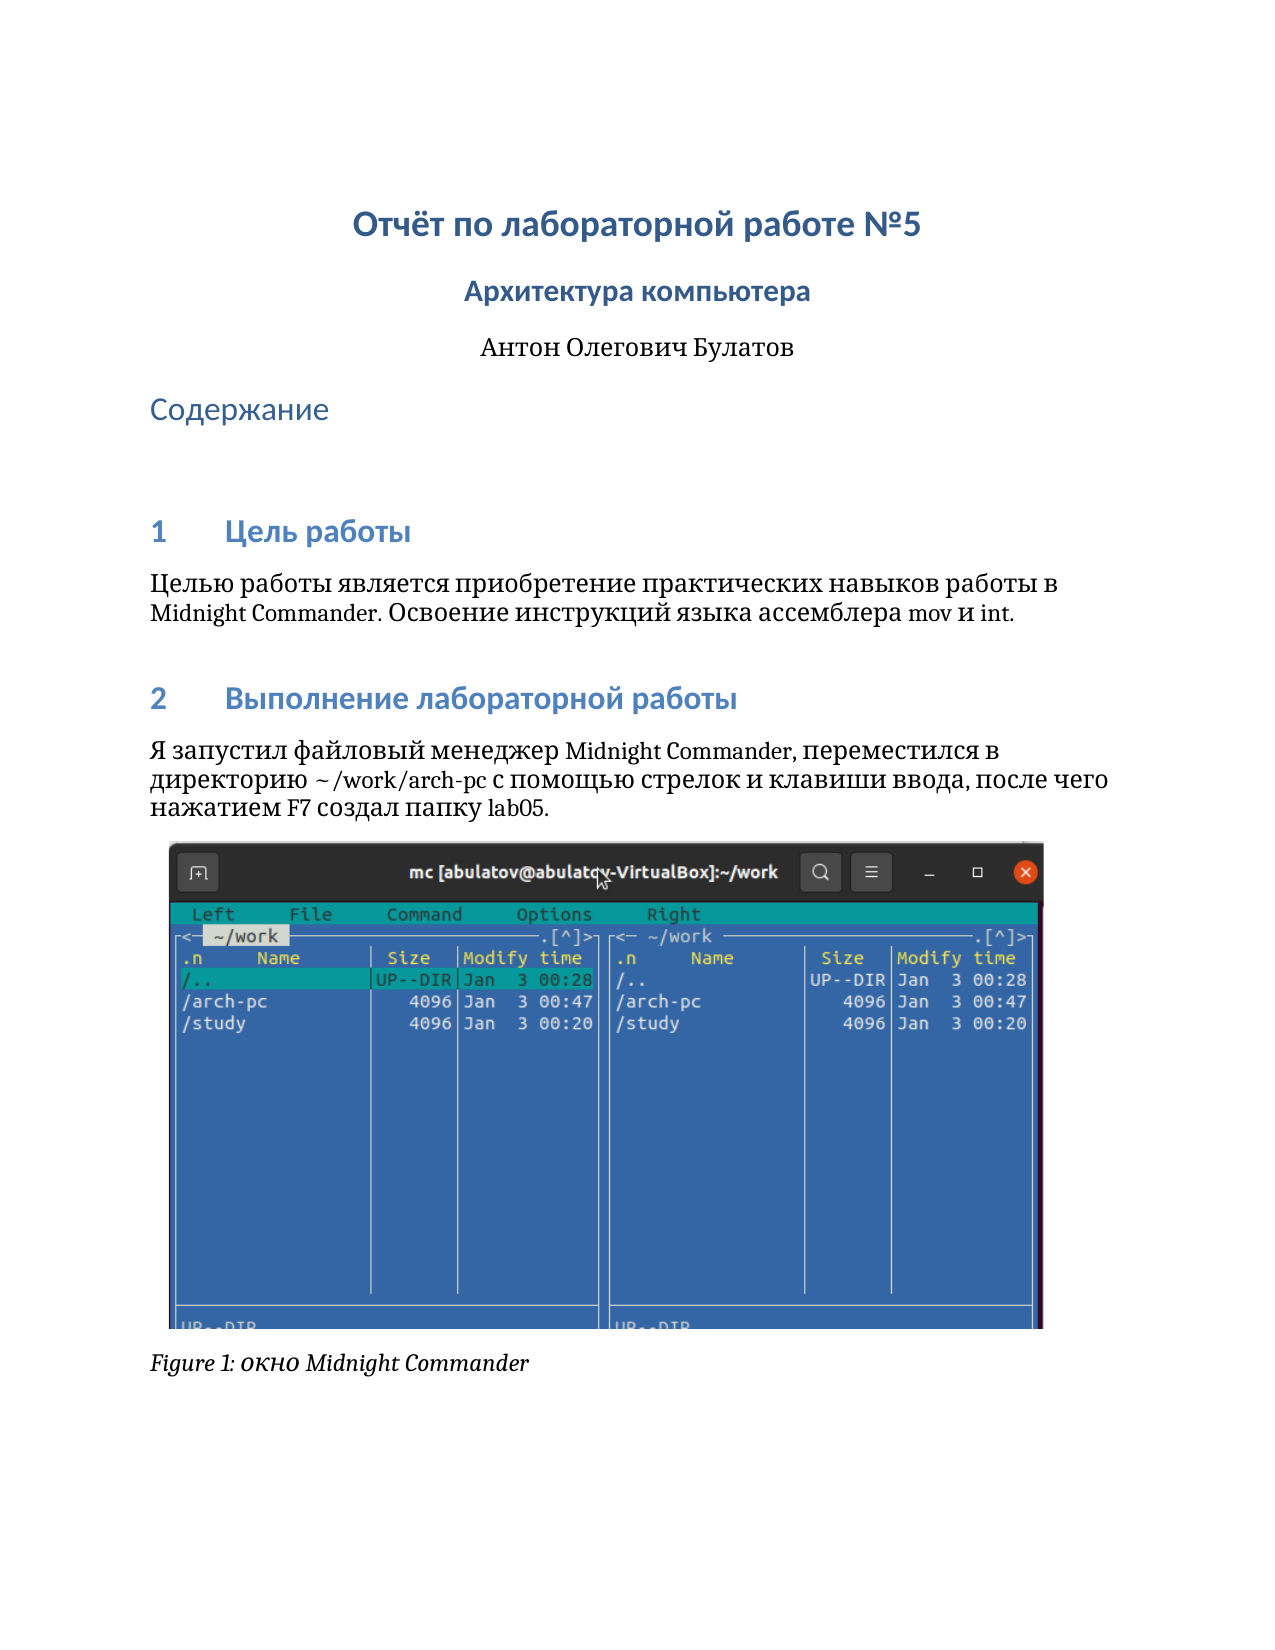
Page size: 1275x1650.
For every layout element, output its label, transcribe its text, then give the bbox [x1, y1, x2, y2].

text Целью работы является приобретение практических навыков работы в Midnight Commander. Освоение инструкций языка ассемблера mov и int. [150, 570, 1125, 627]
subtitle 2 Выполнение лабораторной работы [150, 677, 1125, 718]
subtitle 1 Цель работы [150, 510, 1125, 551]
text Антон Олегович Булатов [150, 334, 1125, 363]
text Я запустил файловый менеджер Midnight Commander, переместился в директорию ~/work/arch-pc с помощью стрелок и клавиши ввода, после чего нажатием F7 создал папку lab05. [150, 737, 1125, 823]
text Figure 1: окно Midnight Commander [150, 1349, 1125, 1378]
subtitle Архитектура компьютера [150, 271, 1125, 309]
title Отчёт по лабораторной работе №5 [150, 200, 1125, 246]
picture [168, 841, 1044, 1329]
